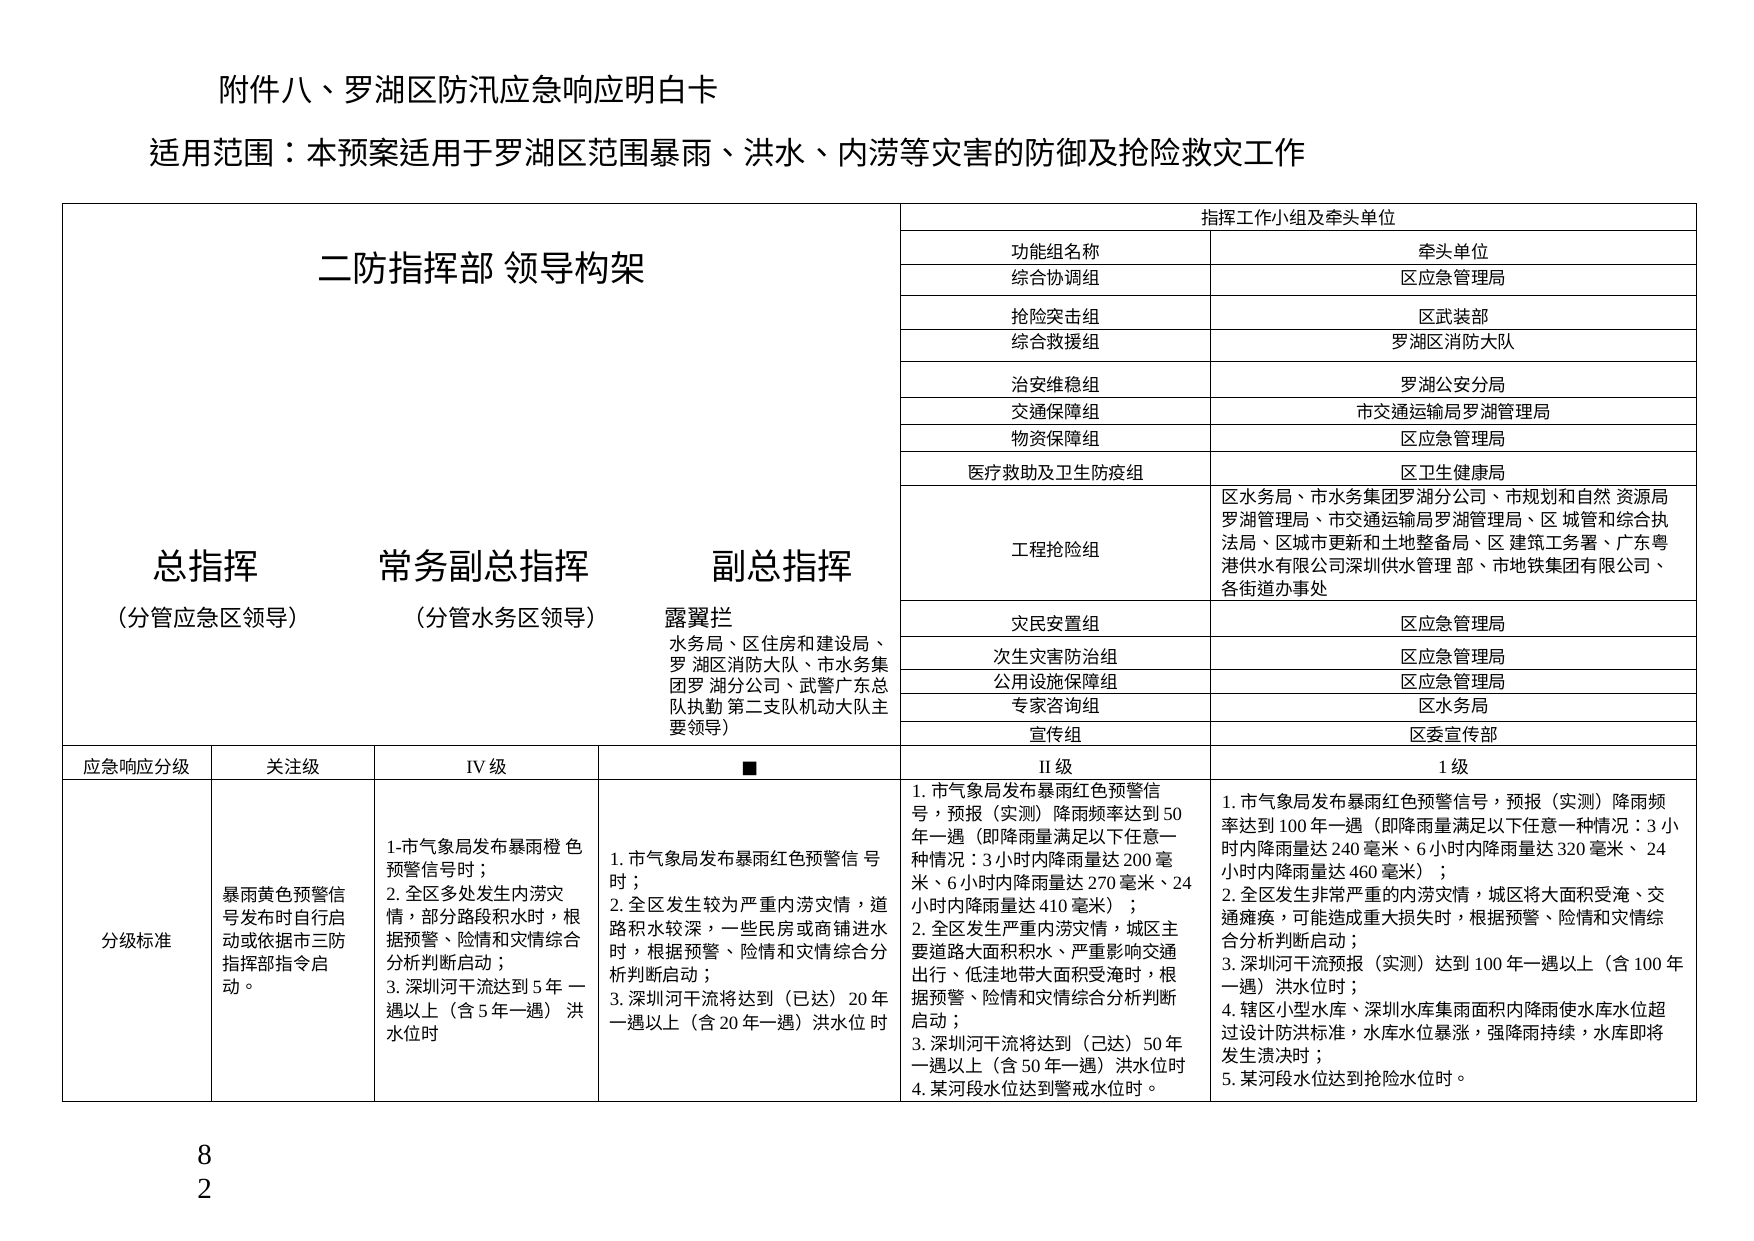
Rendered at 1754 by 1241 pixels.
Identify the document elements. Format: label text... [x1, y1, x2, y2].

table_cell II级 [901, 746, 1210, 778]
table_header 二防指挥部 领导构架 [63, 204, 900, 499]
table_cell 抢险突击组 [901, 296, 1210, 328]
table_cell 牵头单位 [1211, 231, 1696, 264]
table_cell 区卫生健康局 [1211, 452, 1696, 484]
table_cell 综合救援组 [901, 330, 1210, 361]
table_cell 罗湖公安分局 [1211, 362, 1696, 397]
table_cell 区应急管理局 [1211, 425, 1696, 451]
table_cell ■ [599, 746, 900, 778]
table_cell 治安维稳组 [901, 362, 1210, 397]
table_cell 区水务局 [1211, 694, 1696, 721]
table_cell 分级标准 [63, 780, 211, 1101]
table_cell 市气象局发布暴雨红色预警信 号，预报（实测）降雨频率达到50 年一遇（即降雨量满足以下任意一 种情况：3小时内降雨量达200毫 米、6小时内降雨量达270毫米、24 小时内降雨量达410毫米）； 全区发生严重内涝灾情，城区主 要道路大面积积水、严重影响交通 出行、低洼地带大面积受淹时，根 据预警、险情和灾情综合分析判断 启动； 深圳河干流将达到（己达）50年 一遇以上（含50年一遇）洪水位时 某河段水位达到警戒水位时。 [901, 780, 1210, 1101]
table_cell 区应急管理局 [1211, 265, 1696, 294]
table_cell 区应急管理局 [1211, 637, 1696, 668]
table_cell 专家咨询组 [901, 694, 1210, 721]
table_cell 工程抢险组 [901, 500, 1210, 600]
subtitle 附件八、罗湖区防汛应急响应明白卡 [218, 68, 1696, 111]
table_cell 区水务局、市水务集团罗湖分公司、市规划和自然 资源局罗湖管理局、市交通运输局罗湖管理局、区 城管和综合执法局、区城市更新和土地整备局、区 建筑工务署、广东粤港供水有限公司深圳供水管理 部、市地铁集团有限公司、各街道办事处 [1211, 486, 1696, 600]
table_cell 市交通运输局罗湖管理局 [1211, 398, 1696, 424]
table_cell 功能组名称 [901, 231, 1210, 264]
table_cell 应急响应分级 [63, 746, 211, 778]
table_cell 罗湖区消防大队 [1211, 330, 1696, 361]
table_cell 灾民安置组 [901, 601, 1210, 636]
table_cell 区武装部 [1211, 296, 1696, 328]
table_cell 关注级 [212, 746, 374, 778]
table_cell IV级 [375, 746, 598, 778]
table_cell 次生灾害防治组 [901, 637, 1210, 668]
table_cell 暴雨黄色预警信 号发布时自行启 动或依据市三防 指挥部指令启动。 [212, 780, 374, 1101]
table_cell 市气象局发布暴雨红色预警信 号时； 全区发生较为严重内涝灾情，道 路积水较深，一些民房或商铺进水 时，根据预警、险情和灾情综合分 析判断启动； 深圳河干流将达到（已达）20年 一遇以上（含20年一遇）洪水位 时 [599, 780, 900, 1101]
table_cell 公用设施保障组 [901, 670, 1210, 692]
table_cell [901, 486, 1210, 499]
table_cell 区委宣传部 [1211, 722, 1696, 745]
table_cell 医疗救助及卫生防疫组 [901, 452, 1210, 484]
table_cell 总指挥 常务副总指挥 副总指挥 （分管应急区领导） （分管水务区领导） 露翼拦 水务局、区住房和建设局、罗 湖区消防大队、市水务集团罗 湖分公司、武警广东总队执勤 第二支队机动大队主要领导） [63, 500, 900, 745]
table_header 指挥工作小组及牵头单位 [901, 204, 1696, 229]
table_cell 区应急管理局 [1211, 601, 1696, 636]
subtitle 适用范围：本预案适用于罗湖区范围暴雨、洪水、内涝等灾害的防御及抢险救灾工作 [62, 131, 1696, 174]
table_cell 1-市气象局发布暴雨橙 色预警信号时； 全区多处发生内涝灾 情，部分路段积水时，根 据预警、险情和灾情综合 分析判断启动； 深圳河干流达到5年 一遇以上（含5年一遇） 洪水位时 [375, 780, 598, 1101]
table_cell 交通保障组 [901, 398, 1210, 424]
table_cell 市气象局发布暴雨红色预警信号，预报（实测）降雨频 率达到100年一遇（即降雨量满足以下任意一种情况：3 小时内降雨量达240毫米、6小时内降雨量达320毫米、 24小时内降雨量达460毫米）； 全区发生非常严重的内涝灾情，城区将大面积受淹、交 通瘫痪，可能造成重大损失时，根据预警、险情和灾情综 合分析判断启动； 深圳河干流预报（实测）达到100年一遇以上（含100 年一遇）洪水位时； 辖区小型水库、深圳水库集雨面积内降雨使水库水位超 过设计防洪标准，水库水位暴涨，强降雨持续，水库即将 发生溃决时； 某河段水位达到抢险水位时。 [1211, 780, 1696, 1101]
table_cell 宣传组 [901, 722, 1210, 745]
table_cell 区应急管理局 [1211, 670, 1696, 692]
table_cell 物资保障组 [901, 425, 1210, 451]
table_cell 1级 [1211, 746, 1696, 778]
table_cell 综合协调组 [901, 265, 1210, 294]
